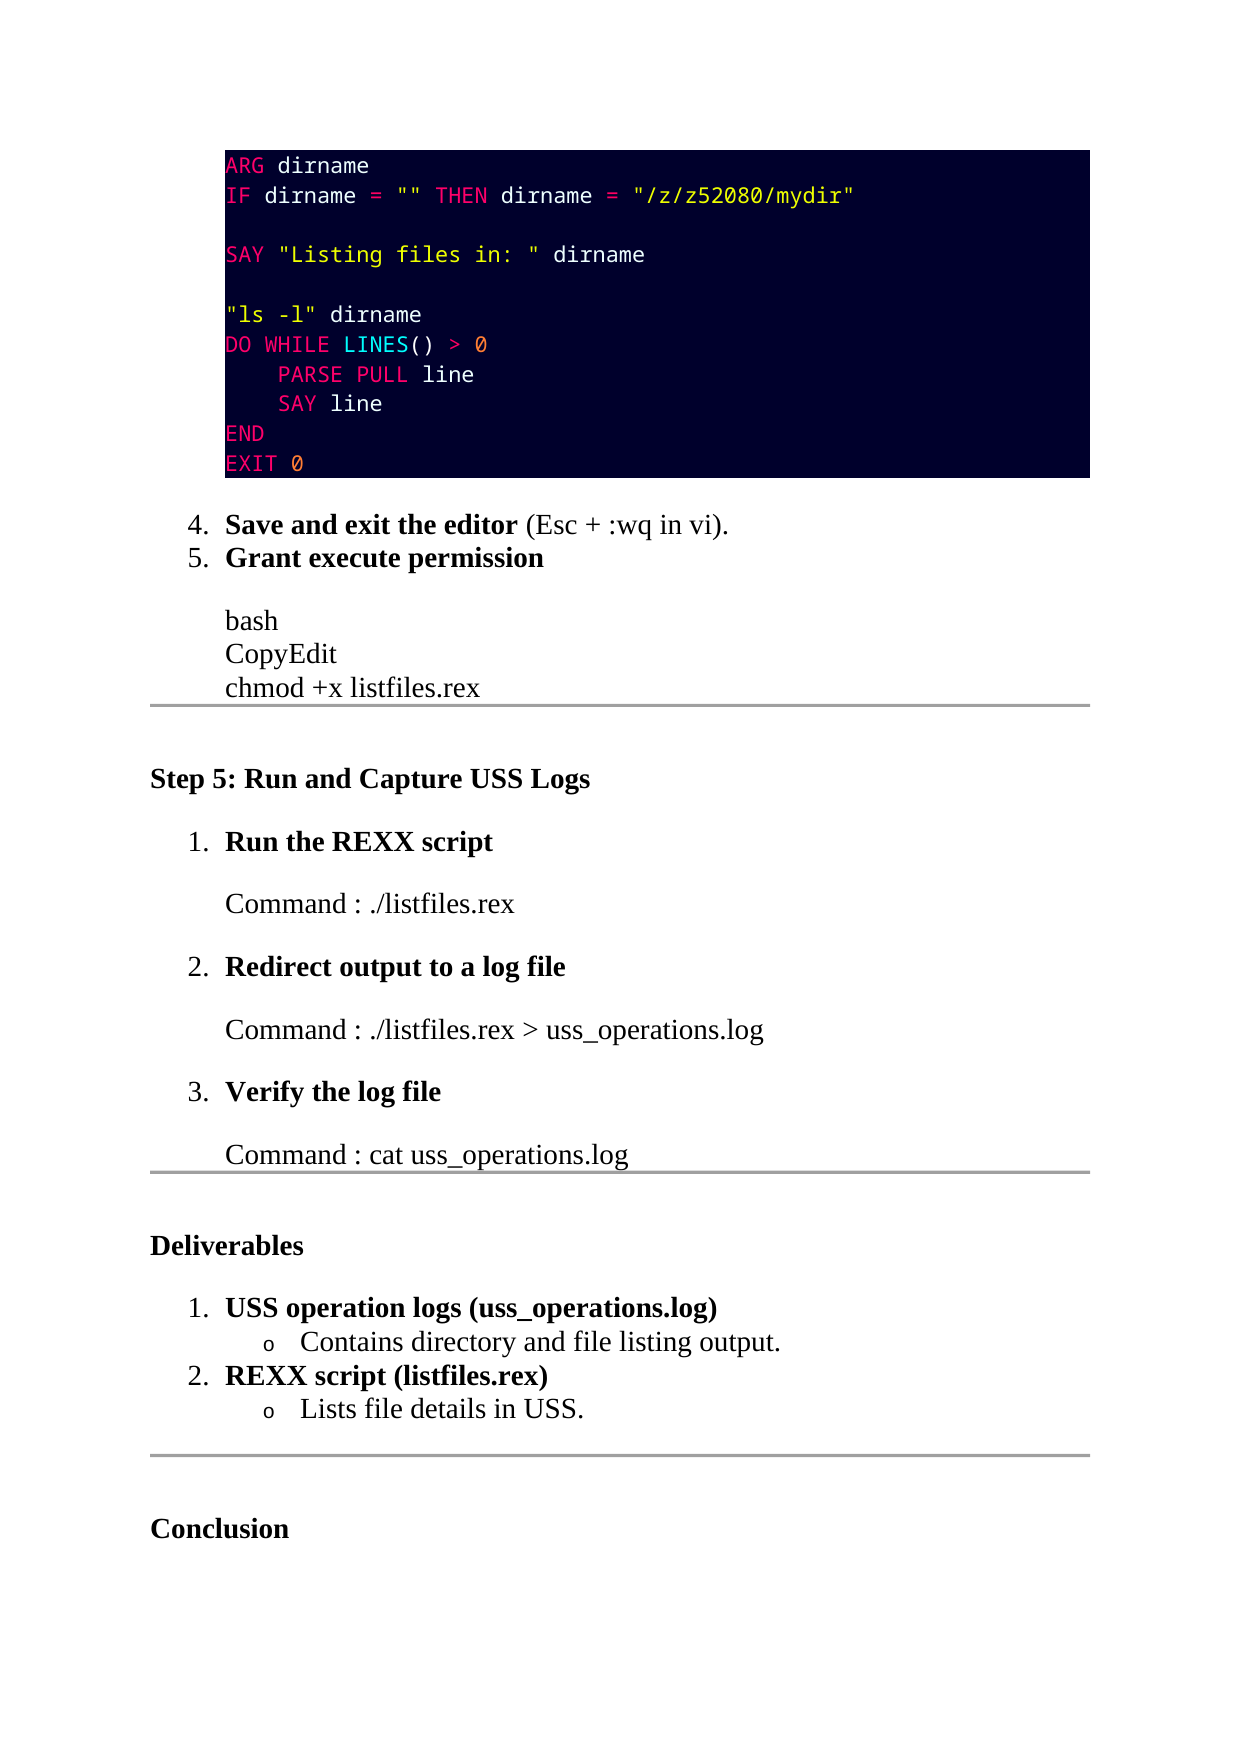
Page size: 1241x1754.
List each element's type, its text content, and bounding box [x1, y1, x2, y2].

list ARG dirname [225, 150, 1090, 180]
text Step 5: Run and Capture USS Logs [150, 761, 1090, 794]
text Command : cat uss_operations.log [225, 1137, 1090, 1170]
list USS operation logs (uss_operations.log) [187, 1291, 1090, 1324]
list IF dirname = "" THEN dirname = "/z/z52080/mydir" [225, 180, 1090, 209]
text Conclusion [150, 1511, 1090, 1545]
list Save and exit the editor (Esc + :wq in vi). [187, 507, 1090, 540]
list REXX script (listfiles.rex) [187, 1358, 1090, 1391]
text CopyEdit [225, 637, 1090, 670]
list PARSE PULL line [225, 358, 1090, 388]
list Verify the log file [187, 1074, 1090, 1108]
list DO WHILE LINES() > 0 [225, 329, 1090, 358]
list Redirect output to a log file [187, 949, 1090, 983]
text chmod +x listfiles.rex [225, 670, 1090, 703]
list Grant execute permission [187, 540, 1090, 574]
list END [225, 418, 1090, 448]
list SAY "Listing files in: " dirname [225, 239, 1090, 269]
list Contains directory and file listing output. [262, 1324, 1090, 1358]
list EXIT 0 [225, 448, 1090, 478]
list "ls -l" dirname [225, 299, 1090, 329]
text bash [225, 603, 1090, 637]
list Run the REXX script [187, 824, 1090, 857]
text Command : ./listfiles.rex > uss_operations.log [225, 1012, 1090, 1045]
text Deliverables [150, 1228, 1090, 1261]
list Lists file details in USS. [262, 1391, 1090, 1425]
list SAY line [225, 388, 1090, 418]
text Command : ./listfiles.rex [225, 886, 1090, 920]
